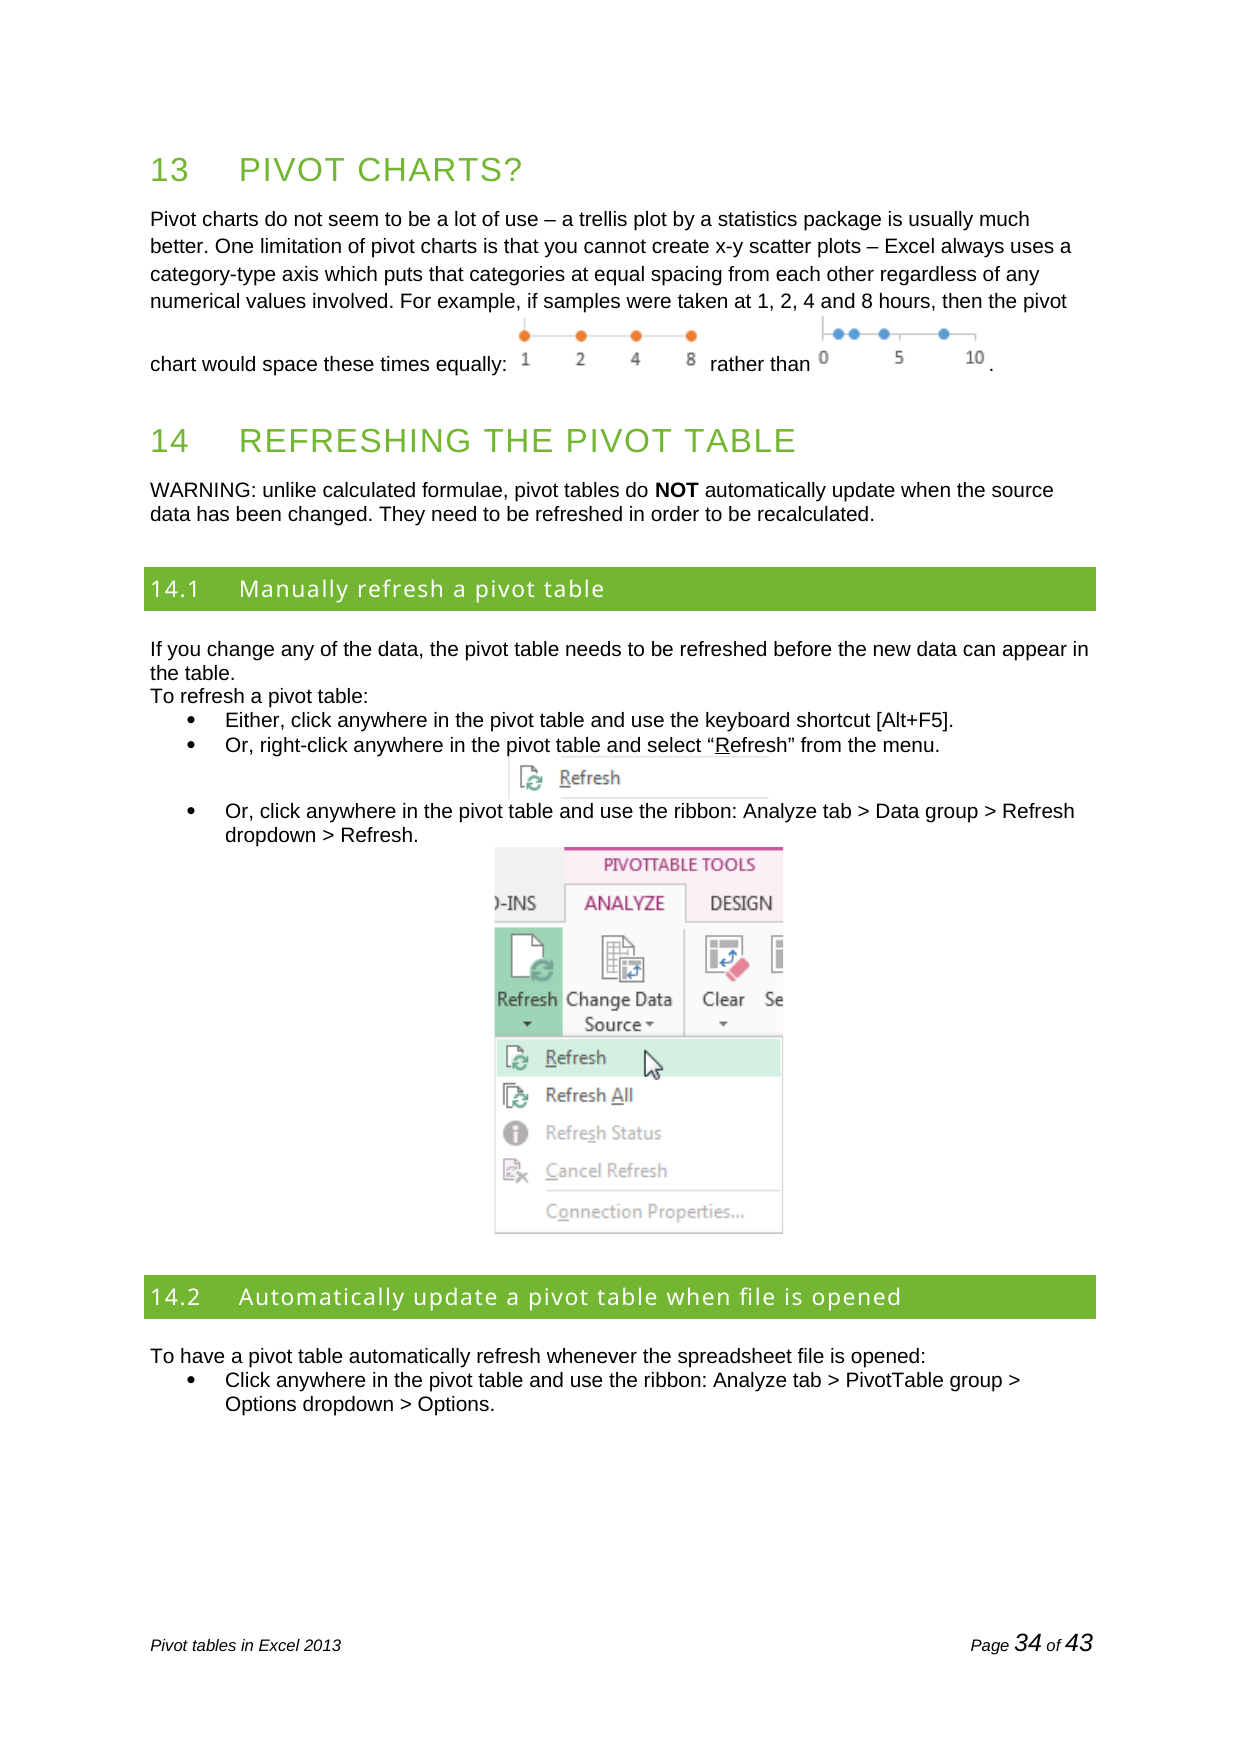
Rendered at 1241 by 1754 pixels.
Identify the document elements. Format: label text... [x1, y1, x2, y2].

list Or, right-click anywhere in the pivot table and select “Refresh” from the menu. [187, 732, 1090, 756]
list Or, click anywhere in the pivot table and use the ribbon: Analyze tab > Data group > Refresh dropdown > Refresh. [187, 799, 1090, 847]
text WARNING: unlike calculated formulae, pivot tables do NOT automatically update when the source data has been changed. They need to be refreshed in order to be recalculated. [150, 478, 1090, 526]
list Click anywhere in the pivot table and use the ribbon: Analyze tab > PivotTable group > Options dropdown > Options. [187, 1368, 1090, 1416]
text To have a pivot table automatically refresh whenever the spreadsheet file is opened: [150, 1344, 1090, 1368]
text Pivot charts do not seem to be a lot of use – a trellis plot by a statistics package is usually much better. One limitation of pivot charts is that you cannot create x-y scatter plots – Excel always uses a category-type axis which puts that categories at equal spacing from each other regardless of any numerical values involved. For example, if samples were taken at 1, 2, 4 and 8 hours, then the pivot chart would space these times equally: rather than . [150, 207, 1090, 376]
picture [513, 318, 705, 372]
text If you change any of the data, the pivot table needs to be refreshed before the new data can appear in the table. [150, 636, 1090, 684]
subtitle Refreshing the pivot table [150, 421, 1090, 459]
subtitle Pivot charts? [150, 150, 1090, 188]
text To refresh a pivot table: [150, 684, 1090, 708]
subtitle Automatically update a pivot table when file is opened [150, 1281, 1090, 1312]
list Either, click anywhere in the pivot table and use the keyboard shortcut [Alt+F5]. [187, 708, 1090, 732]
picture [494, 847, 784, 1234]
subtitle Manually refresh a pivot table [150, 574, 1090, 605]
picture [508, 756, 769, 799]
picture [816, 316, 989, 372]
